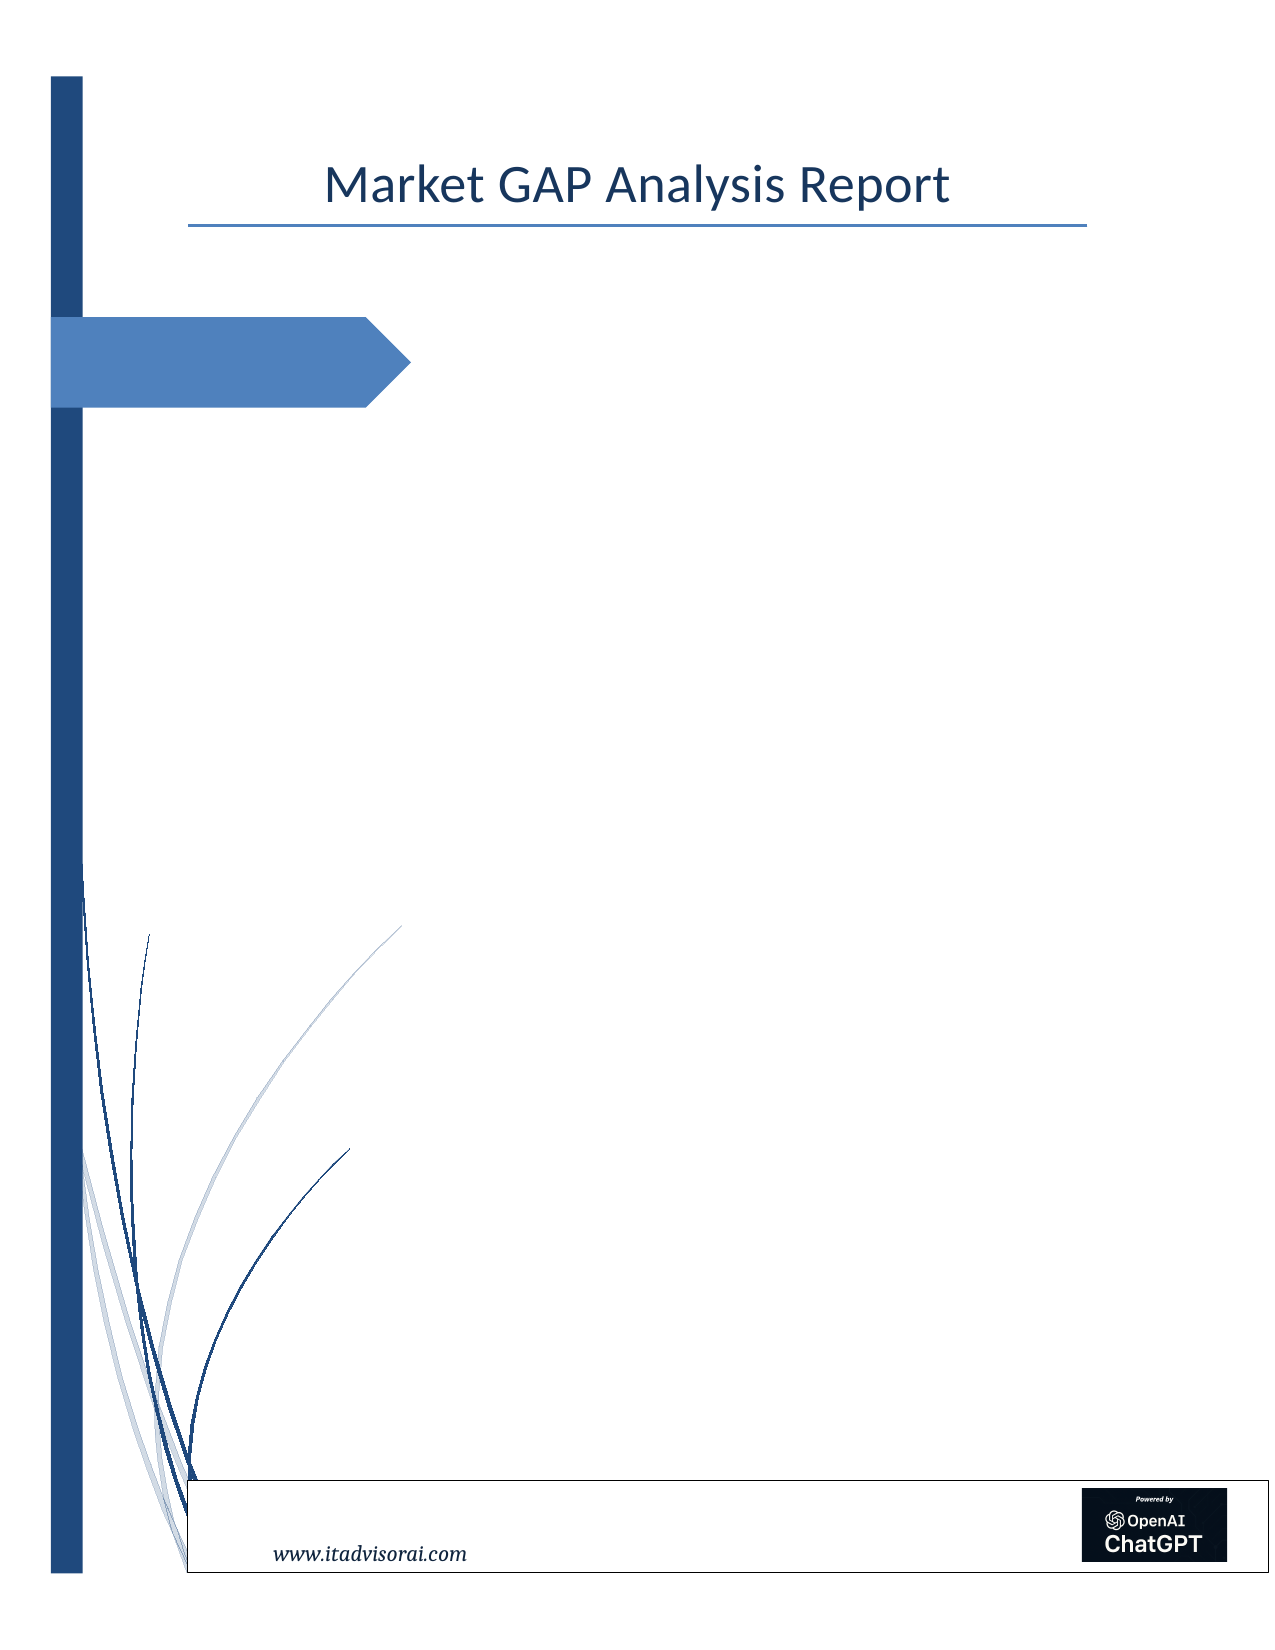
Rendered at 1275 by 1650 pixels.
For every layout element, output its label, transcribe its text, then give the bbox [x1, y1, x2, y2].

picture [1081, 1488, 1228, 1562]
title Market GAP Analysis Report [187, 150, 1087, 227]
